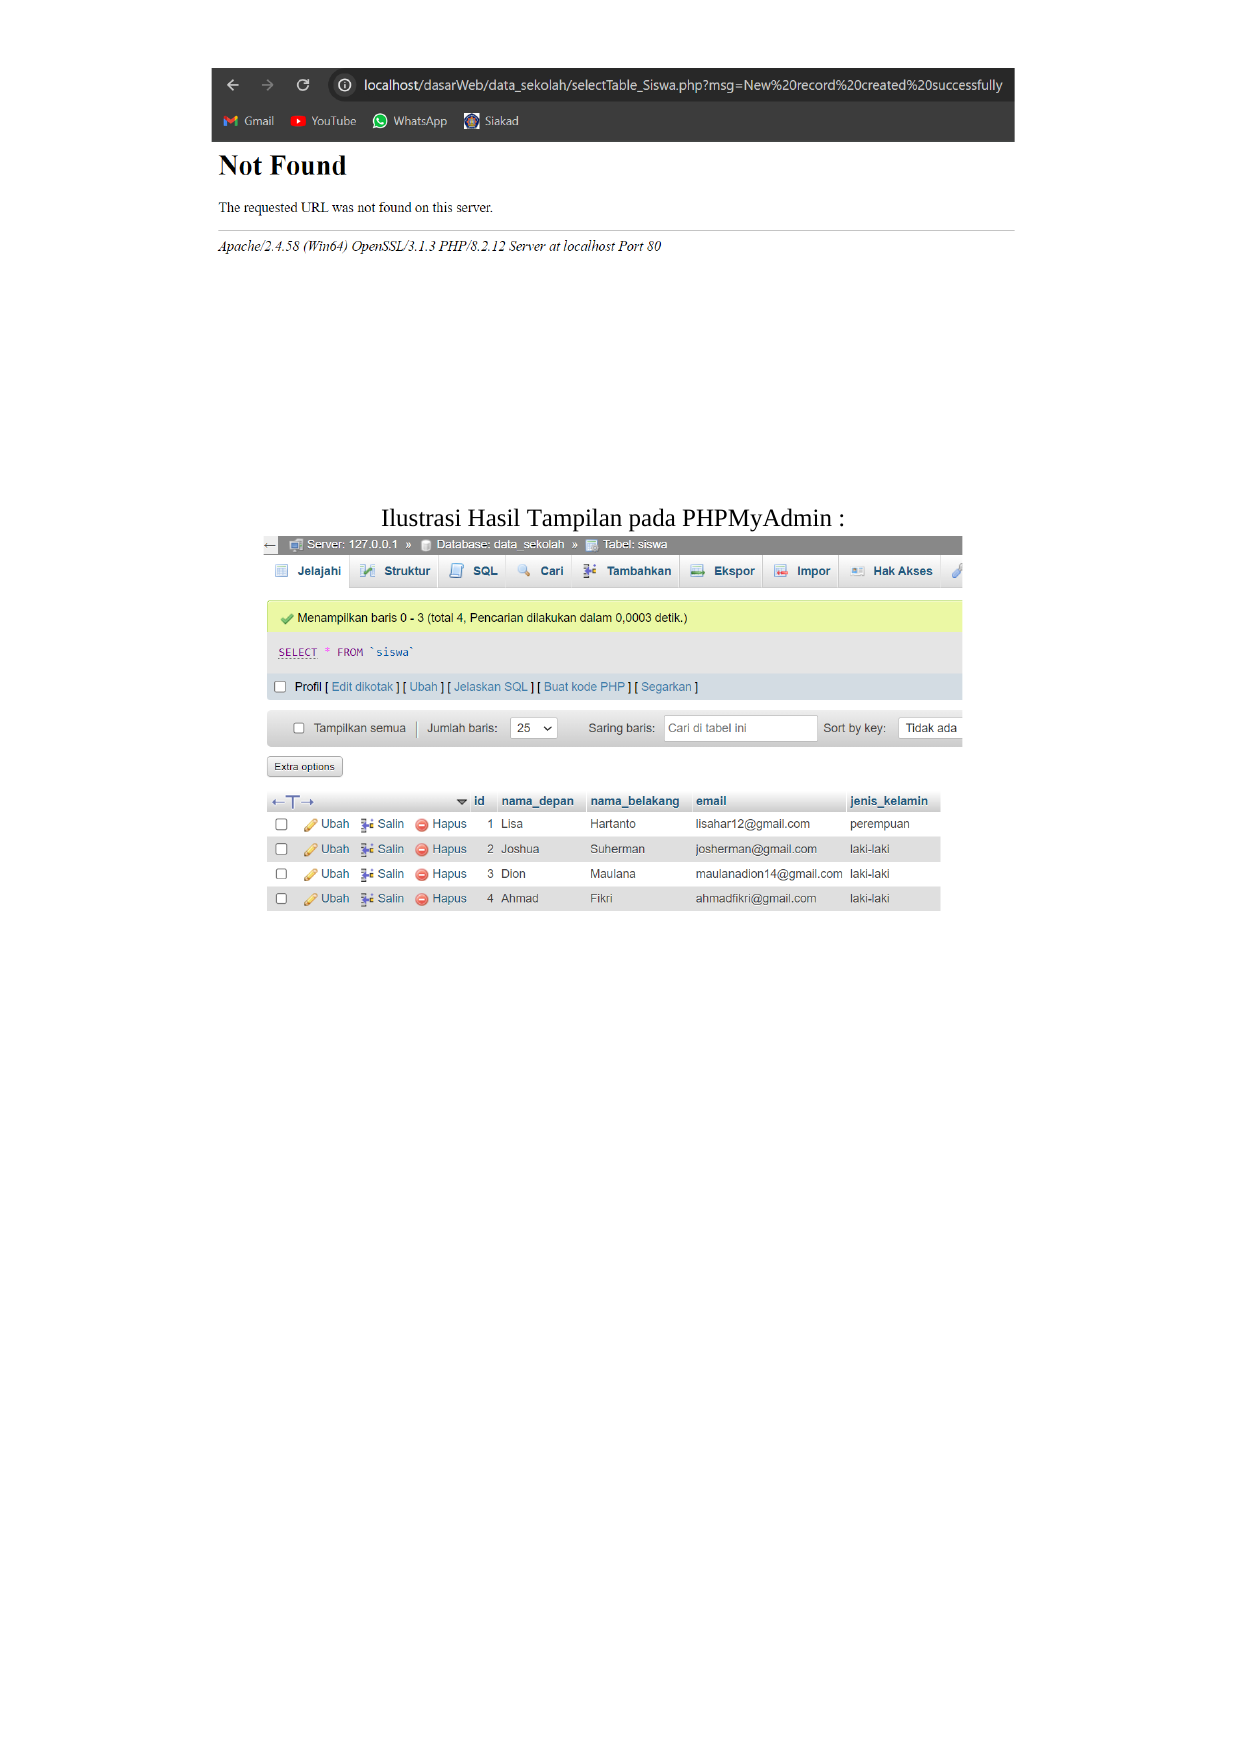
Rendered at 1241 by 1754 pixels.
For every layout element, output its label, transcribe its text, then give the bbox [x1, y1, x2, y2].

picture [211, 68, 1015, 268]
text Ilustrasi Hasil Tampilan pada PHPMyAdmin : [60, 503, 1166, 532]
picture [263, 536, 963, 927]
